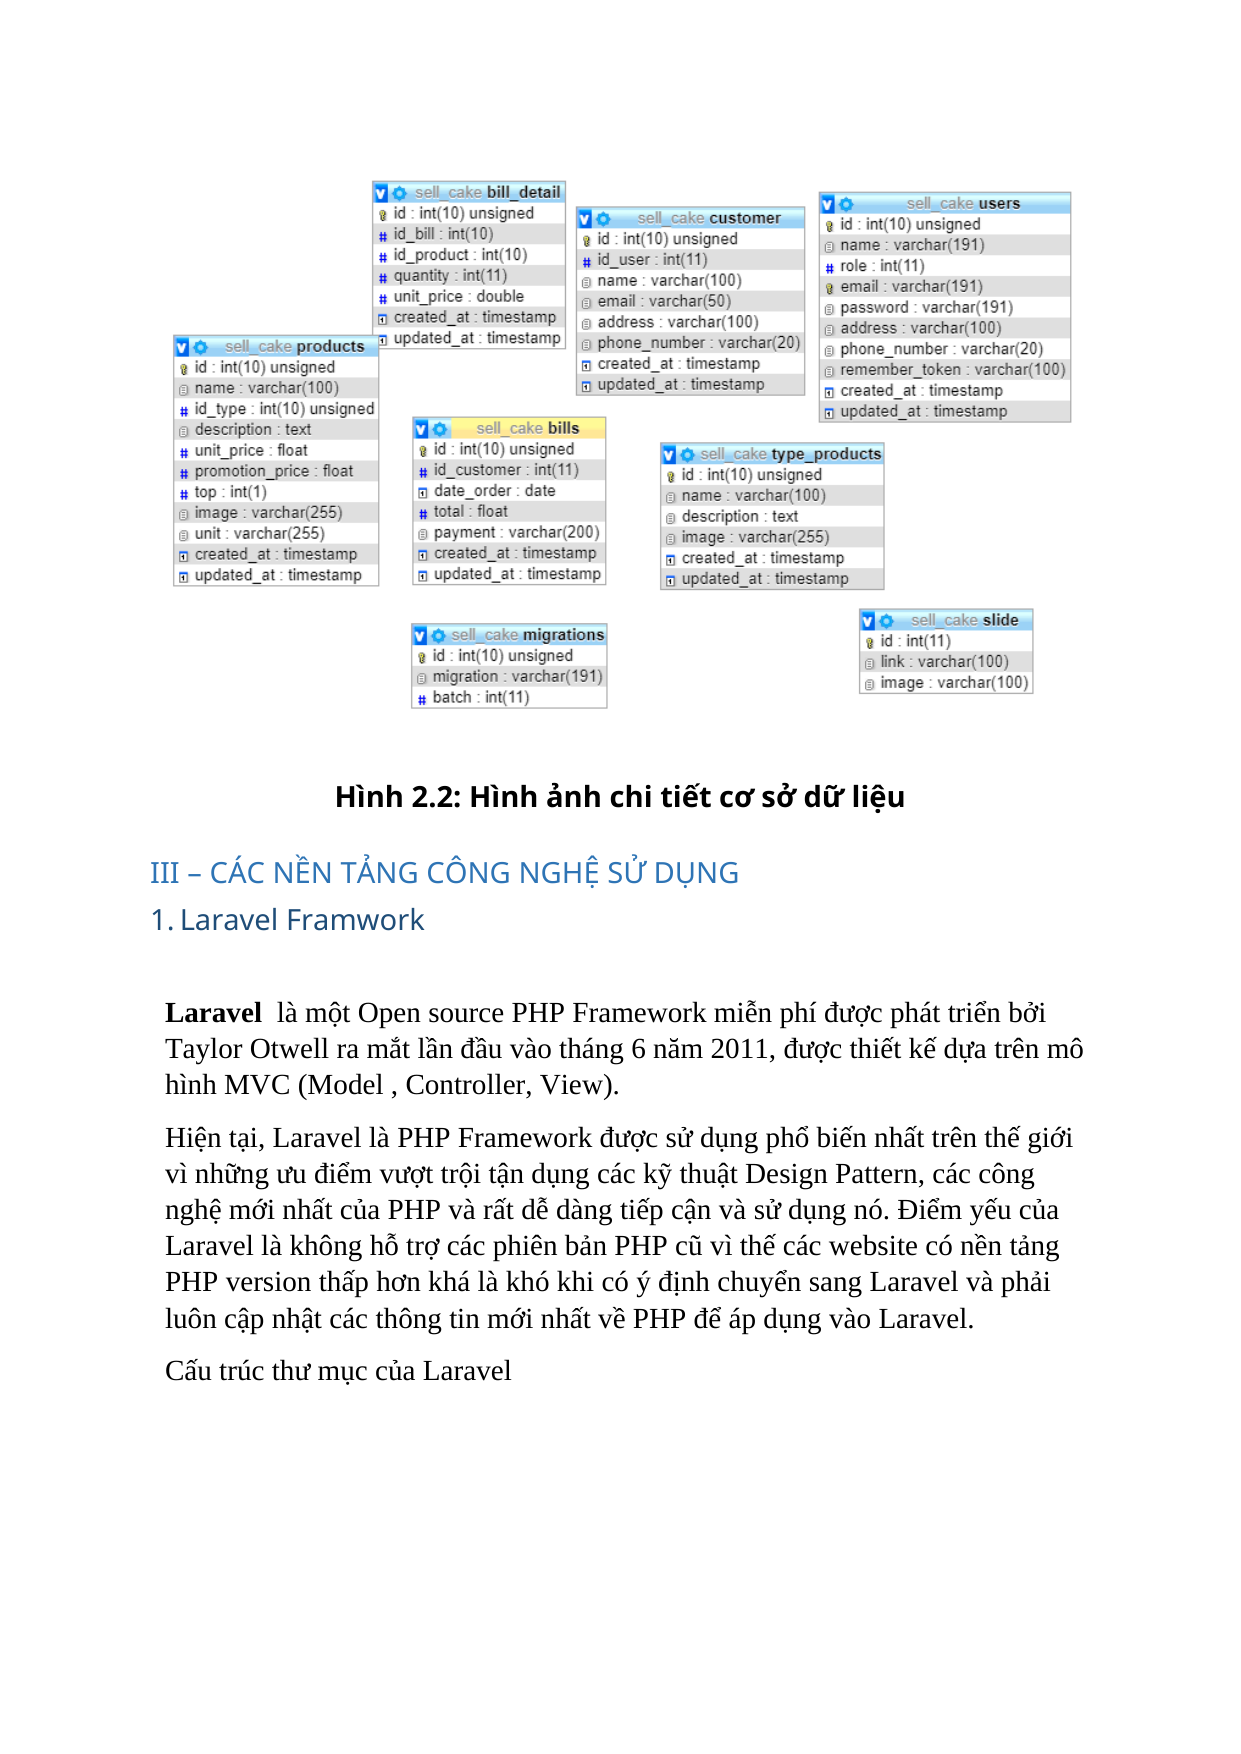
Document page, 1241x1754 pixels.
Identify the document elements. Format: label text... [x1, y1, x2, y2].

subtitle Laravel Framwork [150, 899, 1090, 939]
text Hình 2.2: Hình ảnh chi tiết cơ sở dữ liệu [150, 776, 1090, 816]
subtitle III – CÁC NỀN TẢNG CÔNG NGHỆ SỬ DỤNG [150, 852, 1090, 892]
text Hiện tại, Laravel là PHP Framework được sử dụng phổ biến nhất trên thế giới vì những ưu điểm vượt trội tận dụng các kỹ thuật Design Pattern, các công nghệ mới nhất của PHP và rất dễ dàng tiếp cận và sử dụng nó. Điểm yếu của Laravel là không hỗ trợ các phiên bản PHP cũ vì thế các website có nền tảng PHP version thấp hơn khá là khó khi có ý định chuyển sang Laravel và phải luôn cập nhật các thông tin mới nhất về PHP để áp dụng vào Laravel. [165, 1120, 1090, 1334]
picture [150, 150, 1091, 743]
text Laravel là một Open source PHP Framework miễn phí được phát triển bởi Taylor Otwell ra mắt lần đầu vào tháng 6 năm 2011, được thiết kế dựa trên mô hình MVC (Model , Controller, View). [165, 995, 1090, 1101]
text Cấu trúc thư mục của Laravel [165, 1353, 1090, 1387]
